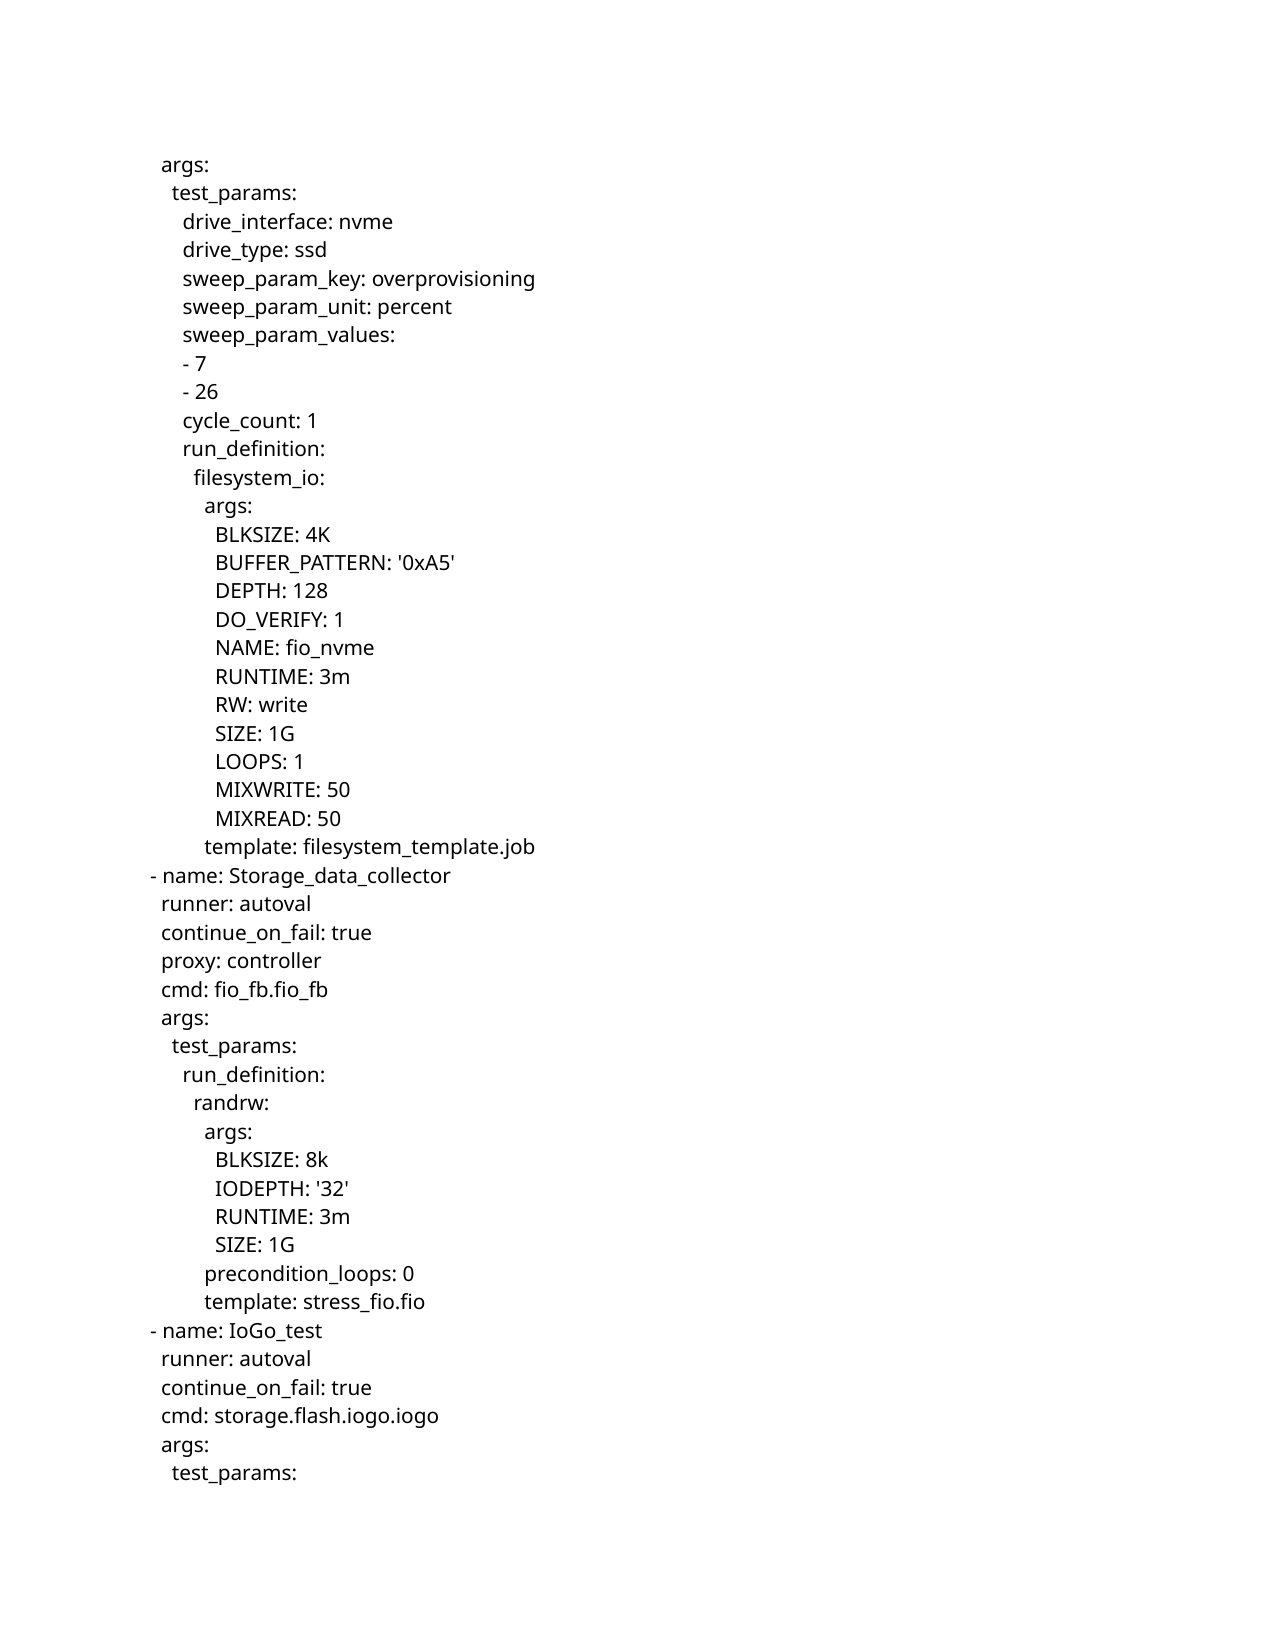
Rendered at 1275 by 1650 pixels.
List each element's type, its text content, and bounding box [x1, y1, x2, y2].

text cycle_count: 1 [150, 406, 1125, 434]
text SIZE: 1G [150, 1231, 1125, 1259]
text template: stress_fio.fio [150, 1287, 1125, 1316]
text DO_VERIFY: 1 [150, 605, 1125, 633]
text filesystem_io: [150, 463, 1125, 491]
text NAME: fio_nvme [150, 633, 1125, 662]
text args: [150, 1430, 1125, 1458]
text template: filesystem_template.job [150, 832, 1125, 861]
text RW: write [150, 690, 1125, 719]
text BLKSIZE: 8k [150, 1145, 1125, 1174]
text args: [150, 491, 1125, 520]
text run_definition: [150, 434, 1125, 463]
text test_params: [150, 178, 1125, 207]
text args: [150, 1117, 1125, 1145]
text - name: IoGo_test [150, 1316, 1125, 1344]
text RUNTIME: 3m [150, 662, 1125, 690]
text test_params: [150, 1032, 1125, 1060]
text drive_type: ssd [150, 235, 1125, 264]
text cmd: storage.flash.iogo.iogo [150, 1401, 1125, 1430]
text BUFFER_PATTERN: '0xA5' [150, 548, 1125, 577]
text continue_on_fail: true [150, 918, 1125, 946]
text randrw: [150, 1088, 1125, 1117]
text proxy: controller [150, 946, 1125, 975]
text runner: autoval [150, 889, 1125, 918]
text SIZE: 1G [150, 719, 1125, 747]
text test_params: [150, 1458, 1125, 1487]
text precondition_loops: 0 [150, 1259, 1125, 1287]
text - name: Storage_data_collector [150, 861, 1125, 889]
text LOOPS: 1 [150, 747, 1125, 776]
text cmd: fio_fb.fio_fb [150, 975, 1125, 1003]
text BLKSIZE: 4K [150, 520, 1125, 548]
text - 26 [150, 377, 1125, 406]
text sweep_param_values: [150, 321, 1125, 349]
text run_definition: [150, 1060, 1125, 1088]
text RUNTIME: 3m [150, 1202, 1125, 1231]
text sweep_param_unit: percent [150, 292, 1125, 321]
text MIXWRITE: 50 [150, 776, 1125, 804]
text MIXREAD: 50 [150, 804, 1125, 832]
text drive_interface: nvme [150, 207, 1125, 235]
text sweep_param_key: overprovisioning [150, 264, 1125, 292]
text args: [150, 1003, 1125, 1032]
text runner: autoval [150, 1344, 1125, 1373]
text - 7 [150, 349, 1125, 377]
text args: [150, 150, 1125, 178]
text continue_on_fail: true [150, 1373, 1125, 1401]
text IODEPTH: '32' [150, 1174, 1125, 1202]
text DEPTH: 128 [150, 577, 1125, 605]
